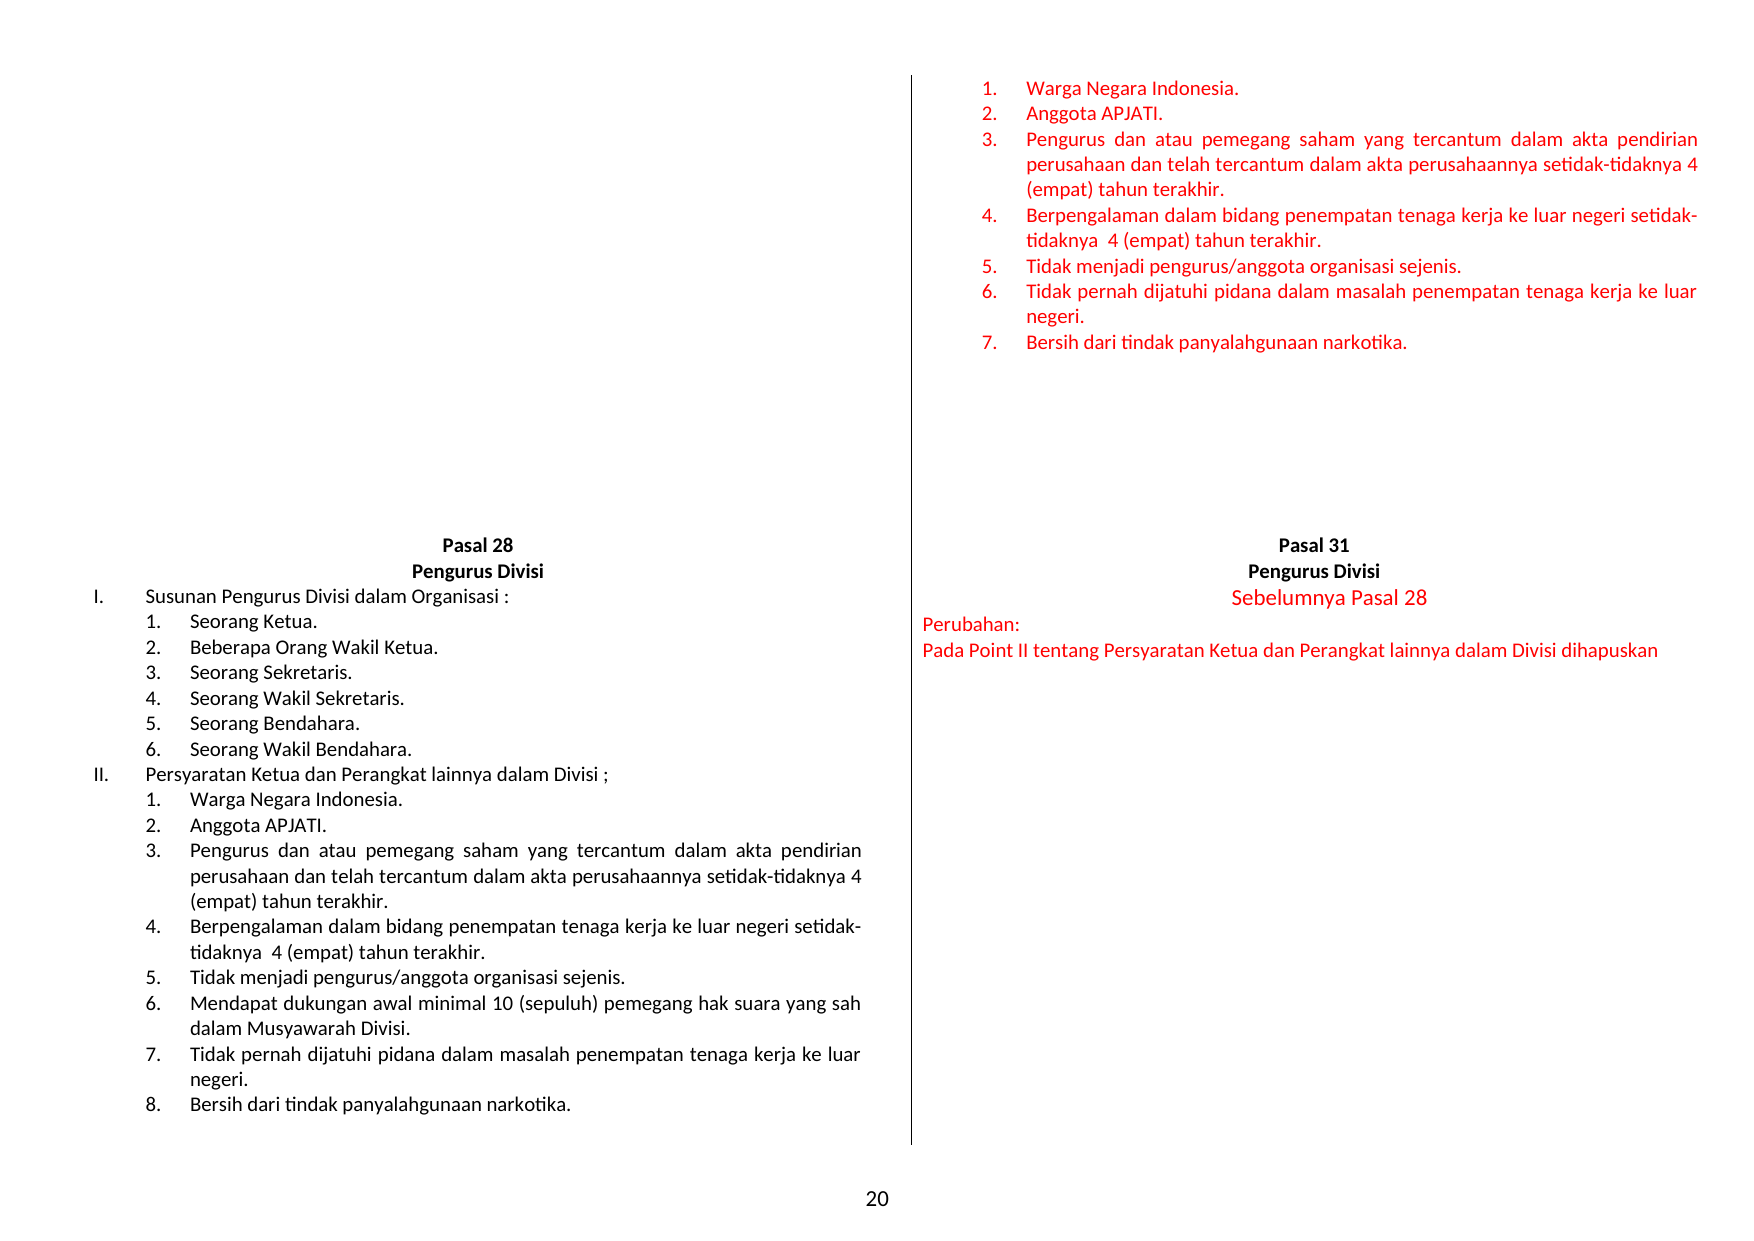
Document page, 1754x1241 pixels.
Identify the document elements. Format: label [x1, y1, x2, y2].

table_header [912, 75, 1747, 1145]
table_header [75, 75, 911, 1145]
